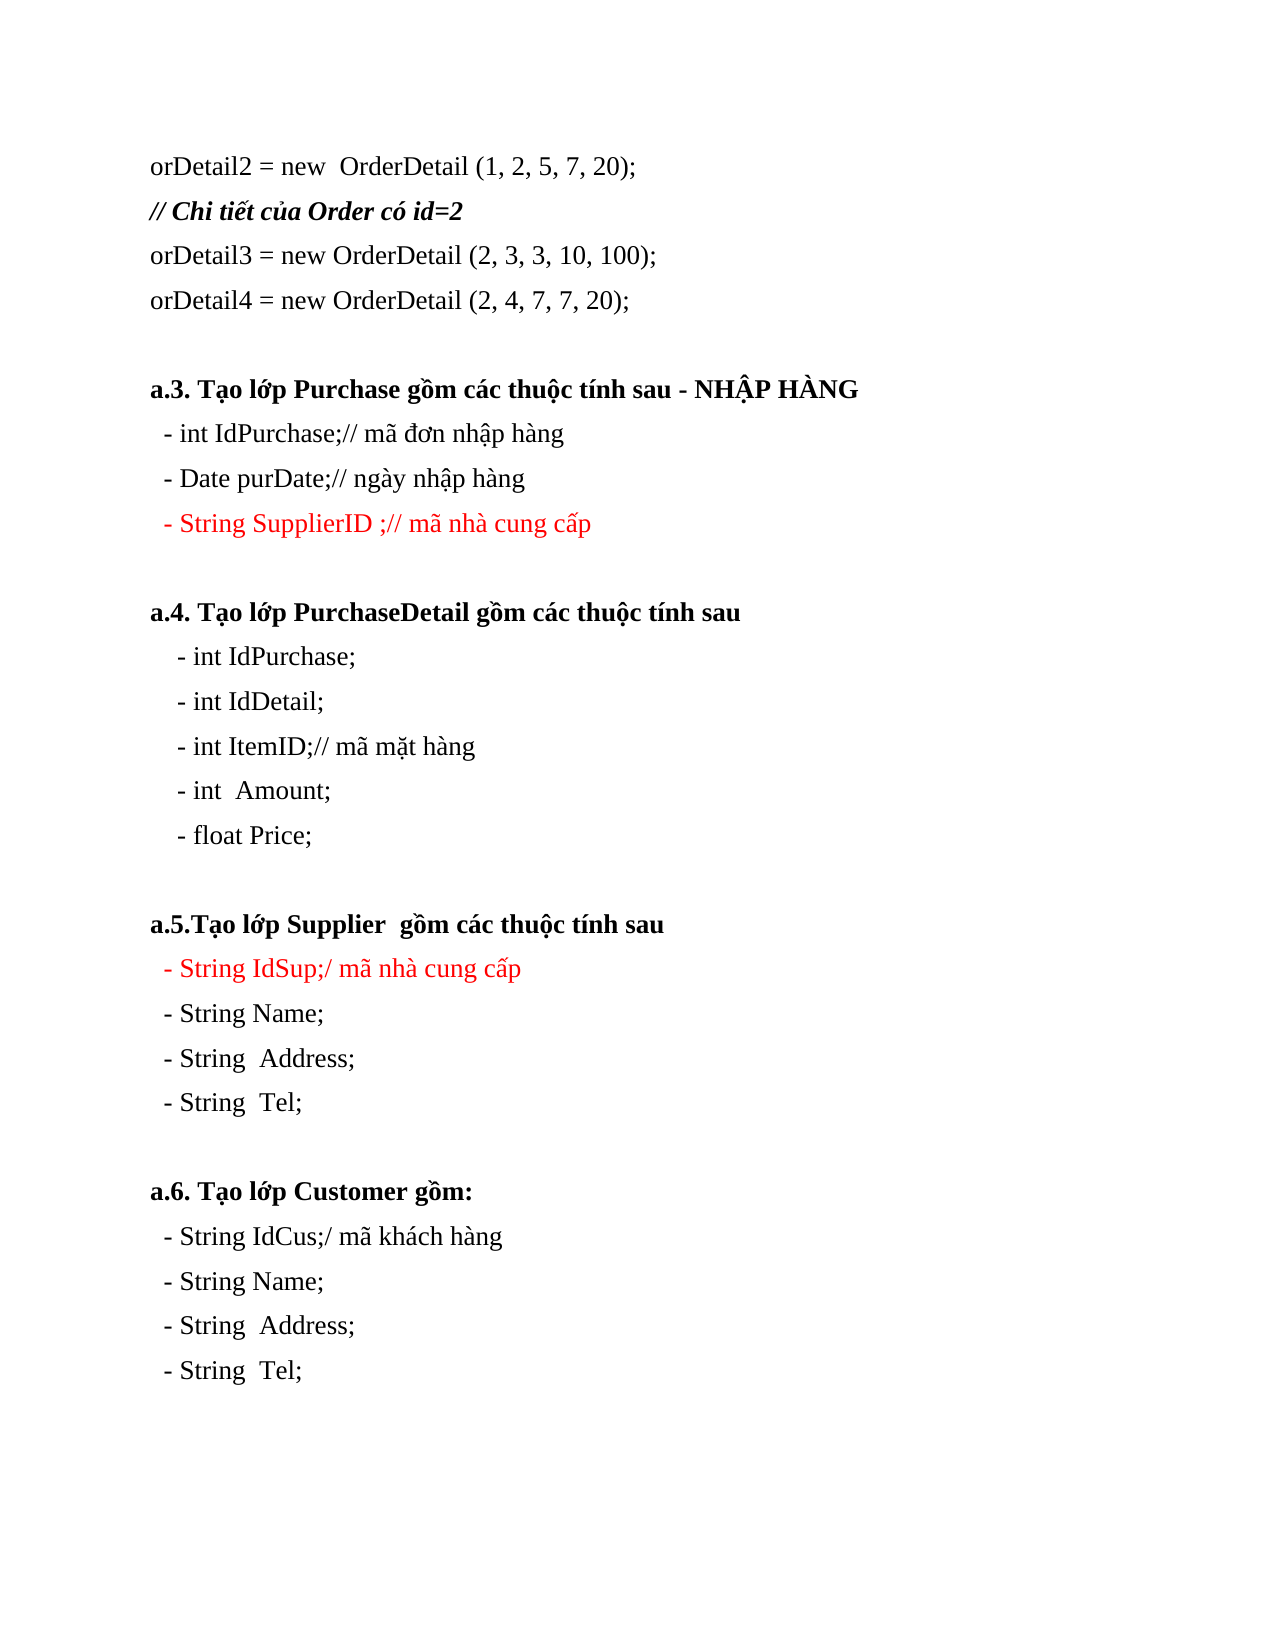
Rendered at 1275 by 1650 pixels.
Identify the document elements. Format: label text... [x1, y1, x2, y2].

text - int ItemID;// mã mặt hàng [150, 729, 1125, 761]
text - int IdPurchase; [150, 640, 1125, 672]
text a.3. Tạo lớp Purchase gồm các thuộc tính sau - NHẬP HÀNG [150, 373, 1125, 404]
text - String Tel; [150, 1086, 1125, 1117]
text - int IdPurchase;// mã đơn nhập hàng [150, 417, 1125, 449]
text // Chi tiết của Order có id=2 [150, 194, 1125, 226]
text - String SupplierID ;// mã nhà cung cấp [150, 507, 1125, 538]
text - String IdSup;/ mã nhà cung cấp [150, 952, 1125, 984]
text orDetail4 = new OrderDetail (2, 4, 7, 7, 20); [150, 284, 1125, 315]
text - int IdDetail; [150, 685, 1125, 716]
text - int Amount; [150, 774, 1125, 805]
text a.4. Tạo lớp PurchaseDetail gồm các thuộc tính sau [150, 596, 1125, 627]
text a.6. Tạo lớp Customer gồm: [150, 1175, 1125, 1207]
text - String Name; [150, 1264, 1125, 1296]
text - Date purDate;// ngày nhập hàng [150, 462, 1125, 493]
text - String Address; [150, 1042, 1125, 1073]
text a.5.Tạo lớp Supplier gồm các thuộc tính sau [150, 908, 1125, 939]
text - String Tel; [150, 1354, 1125, 1385]
text - String Name; [150, 997, 1125, 1028]
text orDetail2 = new OrderDetail (1, 2, 5, 7, 20); [150, 150, 1125, 181]
text orDetail3 = new OrderDetail (2, 3, 3, 10, 100); [150, 239, 1125, 270]
text - String Address; [150, 1309, 1125, 1340]
text - float Price; [150, 819, 1125, 850]
text - String IdCus;/ mã khách hàng [150, 1220, 1125, 1251]
